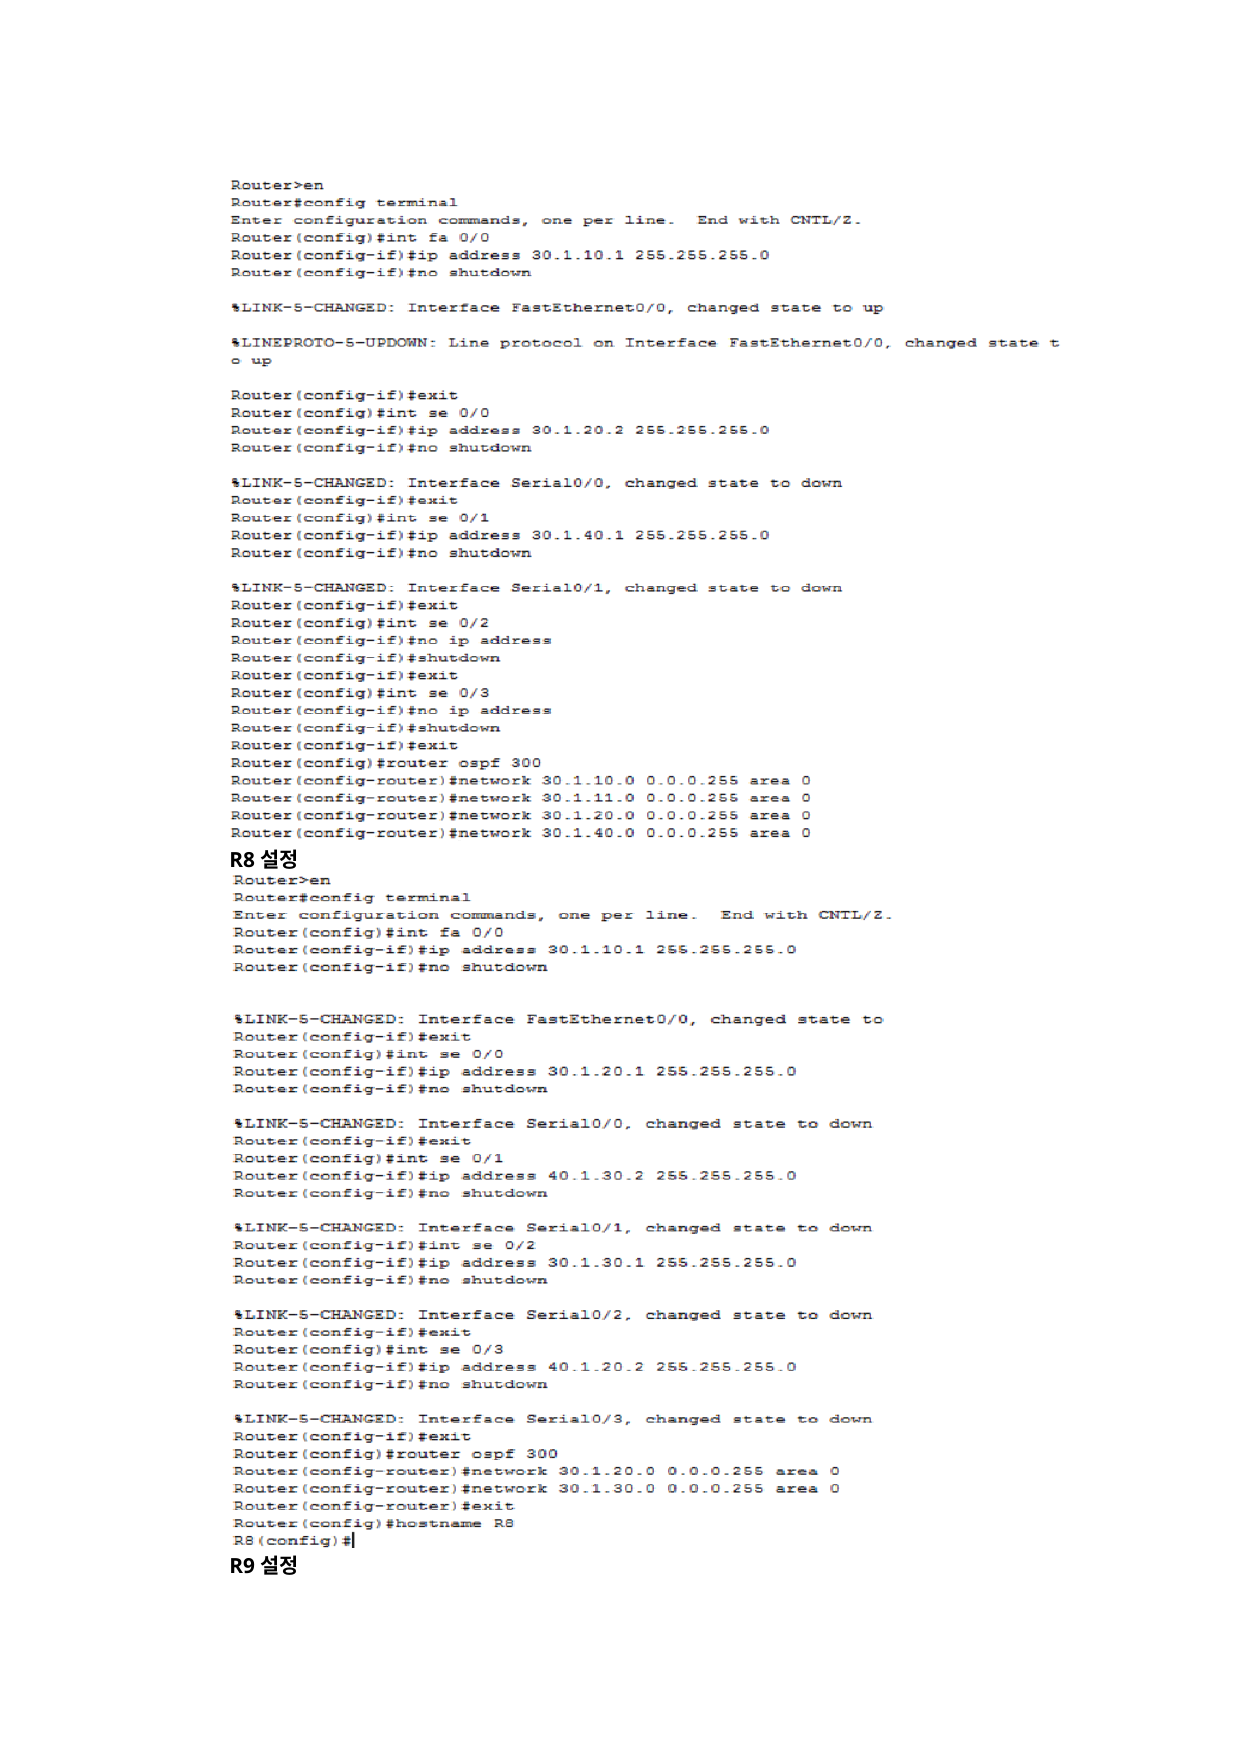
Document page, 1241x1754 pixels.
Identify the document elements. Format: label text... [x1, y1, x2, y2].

picture [229, 177, 1064, 841]
list R8 설정 [229, 843, 1090, 873]
picture [229, 875, 894, 1548]
list R9 설정 [229, 1549, 1090, 1580]
